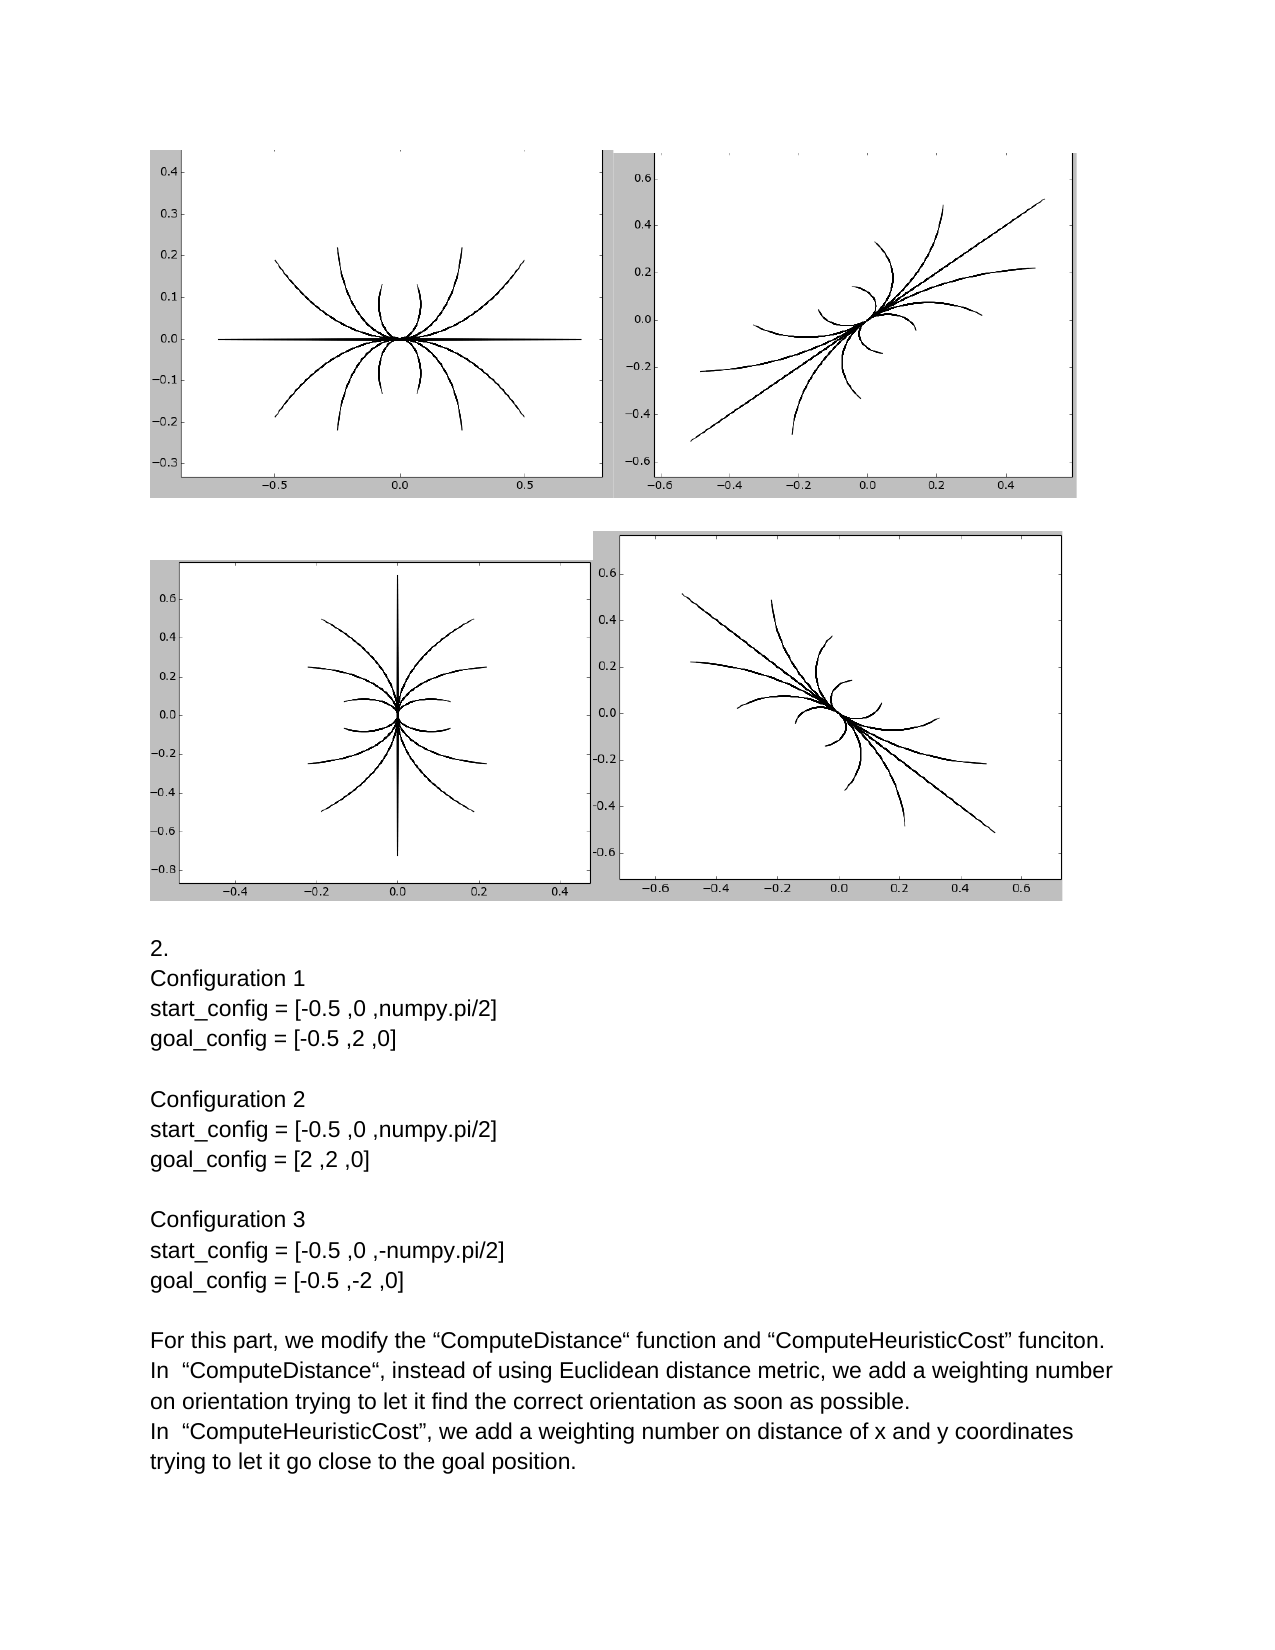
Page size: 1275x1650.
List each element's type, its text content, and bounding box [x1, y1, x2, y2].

text goal_config = [-0.5 ,-2 ,0] [150, 1267, 1125, 1293]
text start_config = [-0.5 ,0 ,numpy.pi/2] [150, 995, 1125, 1021]
text In “ComputeDistance“, instead of using Euclidean distance metric, we add a weighting number on orientation trying to let it find the correct orientation as soon as possible. [150, 1357, 1125, 1414]
picture [150, 150, 1077, 498]
text goal_config = [2 ,2 ,0] [150, 1146, 1125, 1172]
text Configuration 1 [150, 965, 1125, 991]
text In “ComputeHeuristicCost”, we add a weighting number on distance of x and y coordinates trying to let it go close to the goal position. [150, 1418, 1125, 1474]
text goal_config = [-0.5 ,2 ,0] [150, 1025, 1125, 1052]
picture [150, 531, 1063, 901]
text For this part, we modify the “ComputeDistance“ function and “ComputeHeuristicCost” funciton. [150, 1327, 1125, 1354]
text Configuration 2 [150, 1086, 1125, 1112]
text start_config = [-0.5 ,0 ,numpy.pi/2] [150, 1116, 1125, 1142]
text Configuration 3 [150, 1206, 1125, 1233]
text 2. [150, 934, 1125, 961]
text start_config = [-0.5 ,0 ,-numpy.pi/2] [150, 1237, 1125, 1263]
